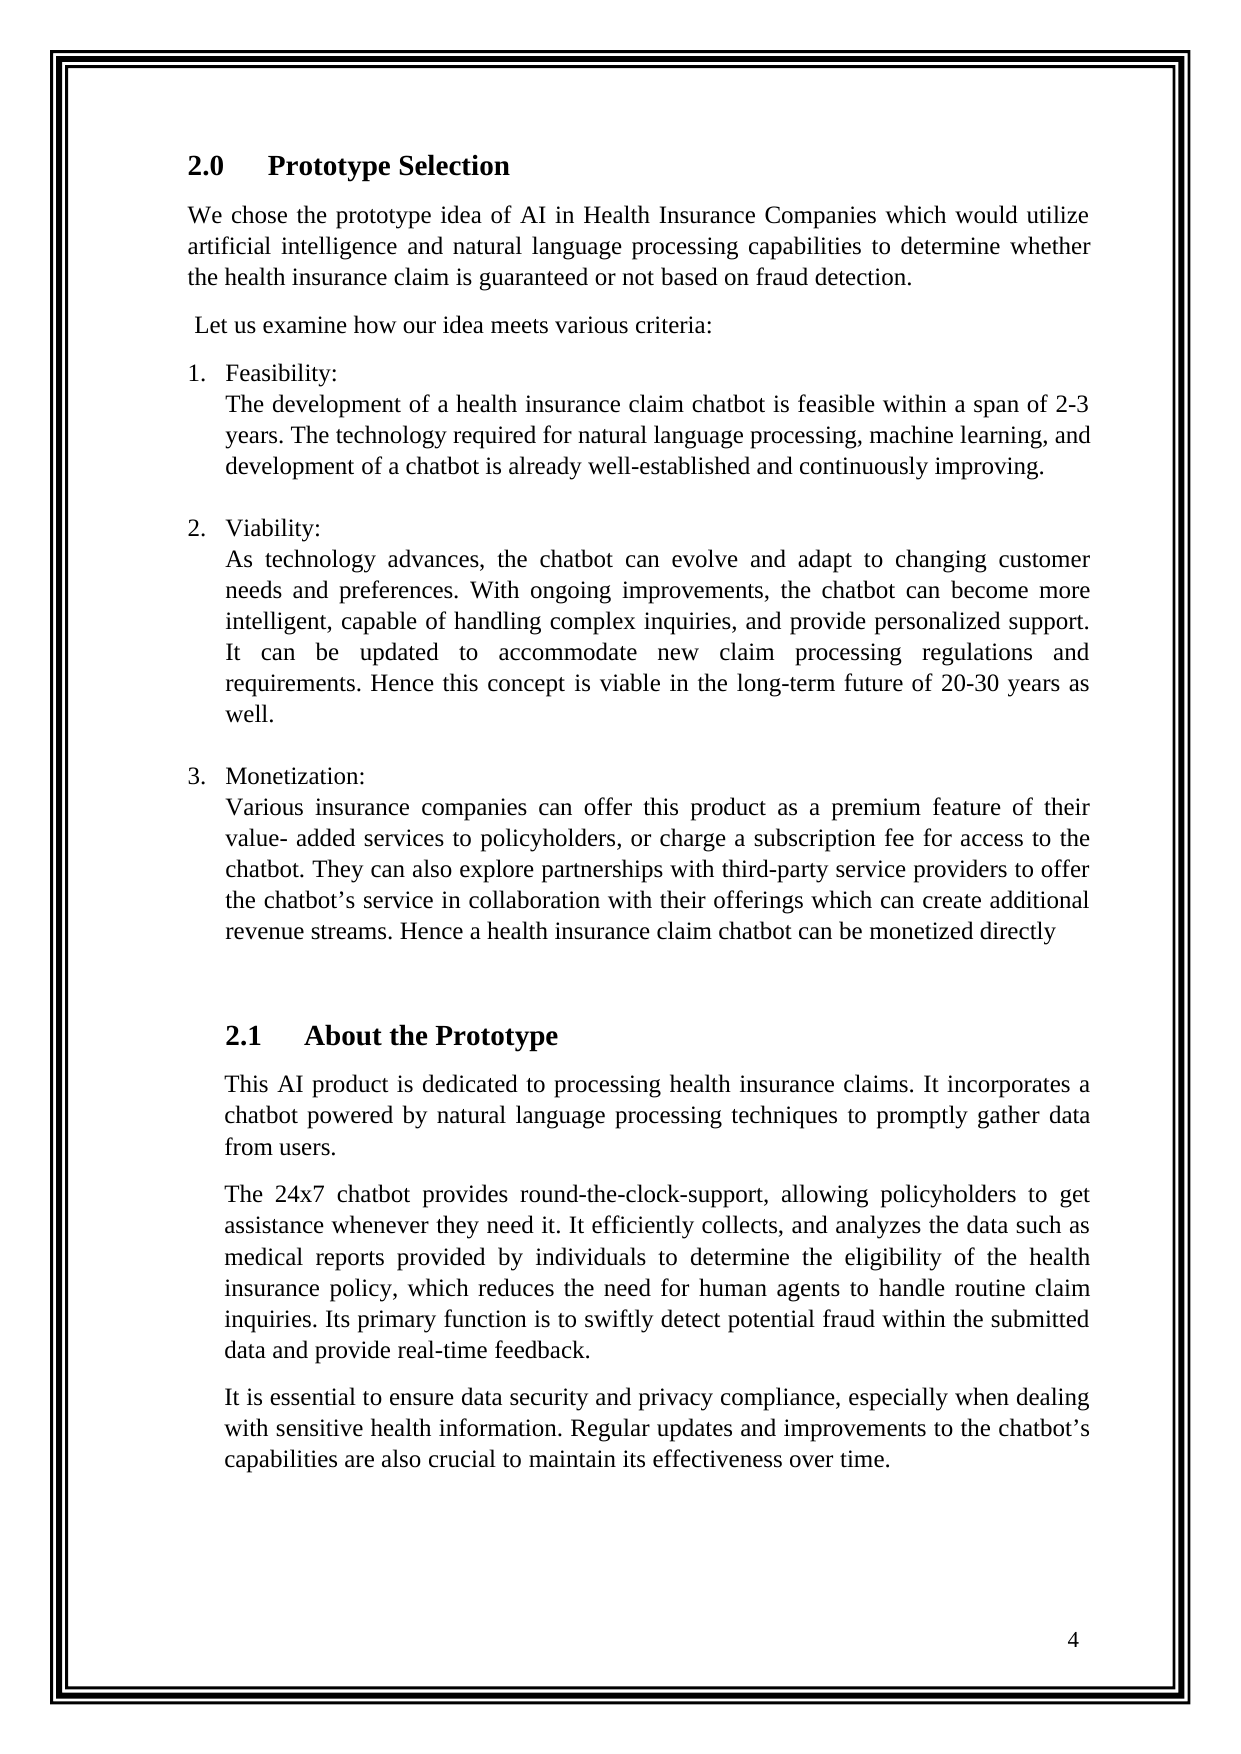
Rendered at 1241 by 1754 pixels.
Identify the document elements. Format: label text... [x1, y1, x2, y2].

subtitle 2.1 About the Prototype [225, 1018, 1153, 1051]
text It is essential to ensure data security and privacy compliance, especially when dealing with sensitive health information. Regular updates and improvements to the chatbot’s capabilities are also crucial to maintain its effectiveness over time. [224, 1382, 1091, 1473]
list Viability: [187, 513, 1153, 542]
subtitle 2.0 Prototype Selection [187, 148, 1153, 182]
text We chose the prototype idea of AI in Health Insurance Companies which would utilize artificial intelligence and natural language processing capabilities to determine whether the health insurance claim is guaranteed or not based on fraud detection. [187, 200, 1090, 291]
list Feasibility: [187, 358, 1153, 387]
text Let us examine how our idea meets various criteria: [194, 310, 1153, 338]
list Monetization: [187, 761, 1153, 790]
text Various insurance companies can offer this product as a premium feature of their value- added services to policyholders, or charge a subscription fee for access to the chatbot. They can also explore partnerships with third-party service providers to offer the chatbot’s service in collaboration with their offerings which can create additional revenue streams. Hence a health insurance claim chatbot can be monetized directly [225, 792, 1091, 945]
text This AI product is dedicated to processing health insurance claims. It incorporates a chatbot powered by natural language processing techniques to promptly gather data from users. [224, 1069, 1091, 1160]
text As technology advances, the chatbot can evolve and adapt to changing customer needs and preferences. With ongoing improvements, the chatbot can become more intelligent, capable of handling complex inquiries, and provide personalized support. It can be updated to accommodate new claim processing regulations and requirements. Hence this concept is viable in the long-term future of 20-30 years as well. [225, 544, 1090, 728]
text The development of a health insurance claim chatbot is feasible within a span of 2-3 years. The technology required for natural language processing, machine learning, and development of a chatbot is already well-established and continuously improving. [225, 389, 1091, 480]
text The 24x7 chatbot provides round-the-clock-support, allowing policyholders to get assistance whenever they need it. It efficiently collects, and analyzes the data such as medical reports provided by individuals to determine the eligibility of the health insurance policy, which reduces the need for human agents to handle routine claim inquiries. Its primary function is to swiftly detect potential fraud within the submitted data and provide real-time feedback. [224, 1179, 1091, 1363]
